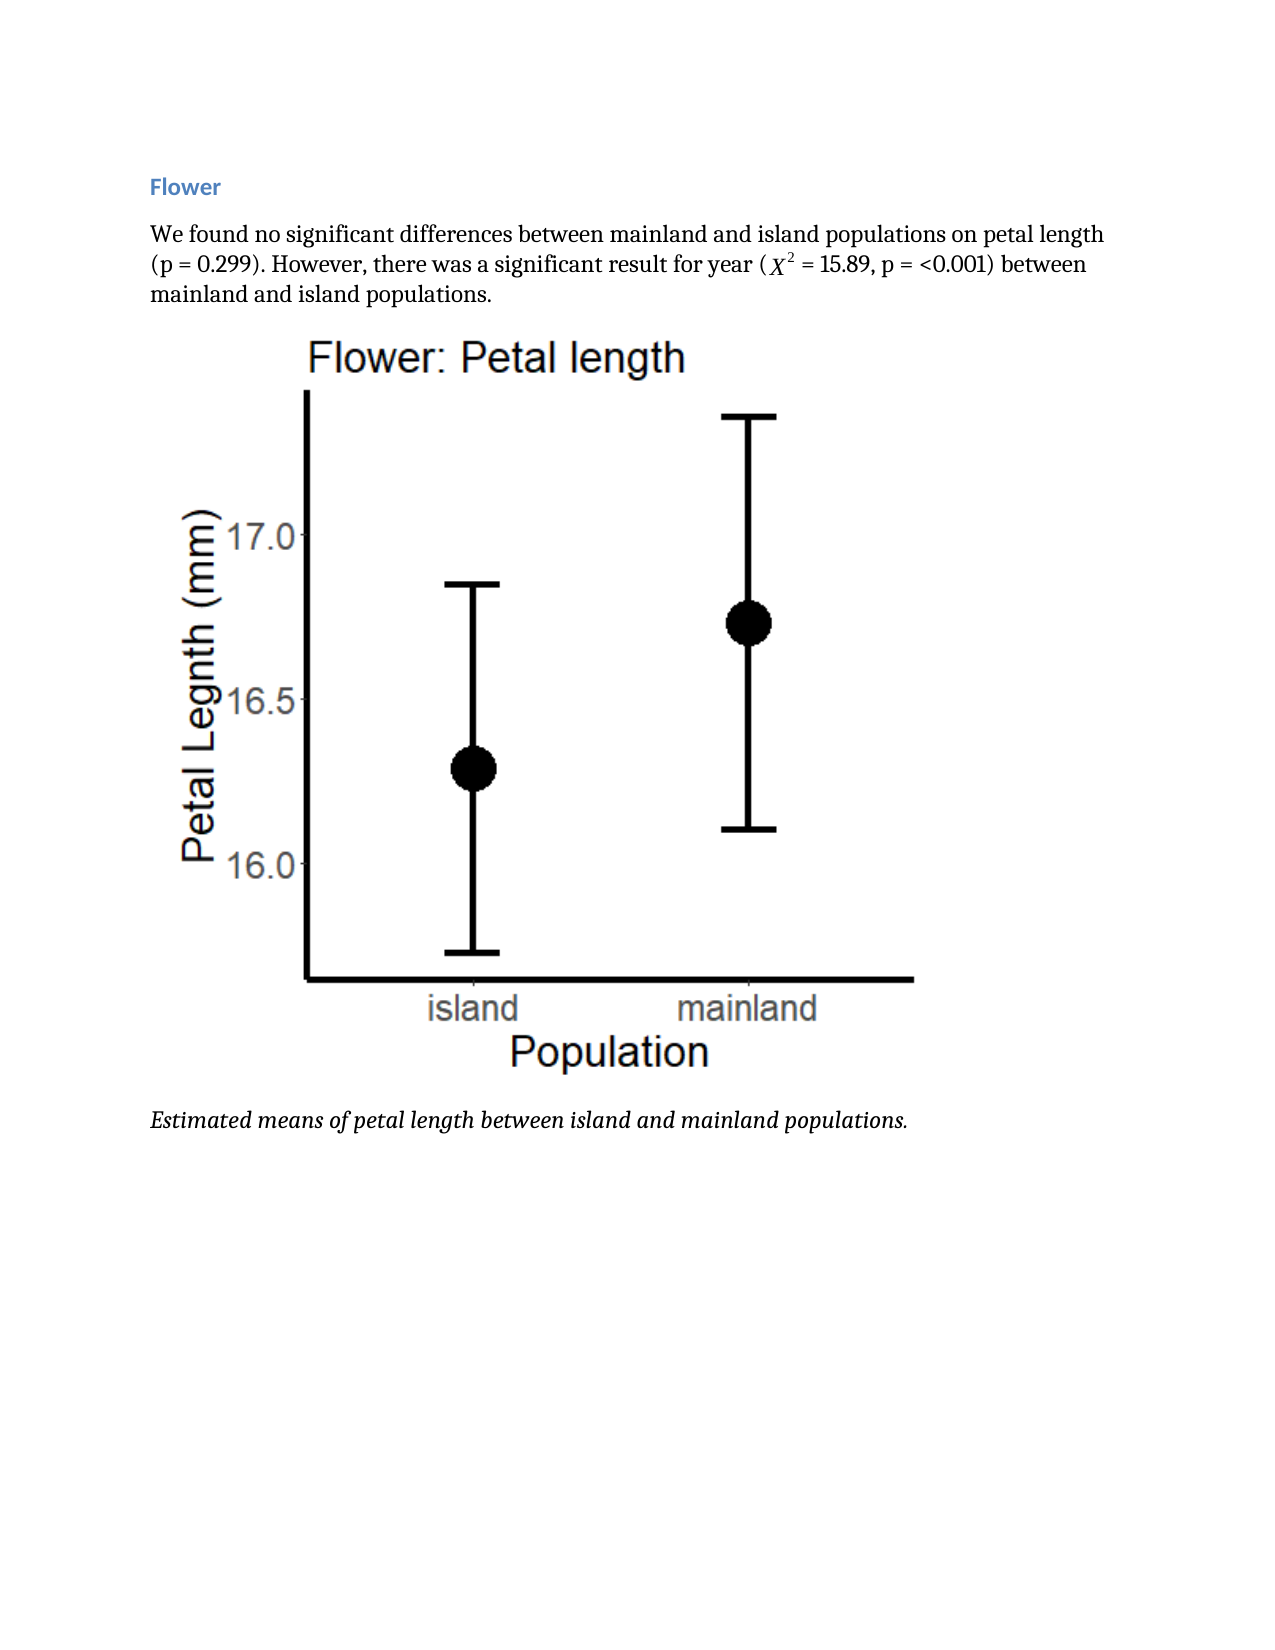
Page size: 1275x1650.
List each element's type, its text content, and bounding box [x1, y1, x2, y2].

text We found no significant differences between mainland and island populations on petal length (p = 0.299). However, there was a significant result for year ( = 15.89, p = <0.001) between mainland and island populations. [150, 220, 1125, 309]
subtitle Flower [150, 171, 1125, 201]
text Estimated means of petal length between island and mainland populations. [150, 1106, 1125, 1135]
picture [168, 327, 927, 1086]
